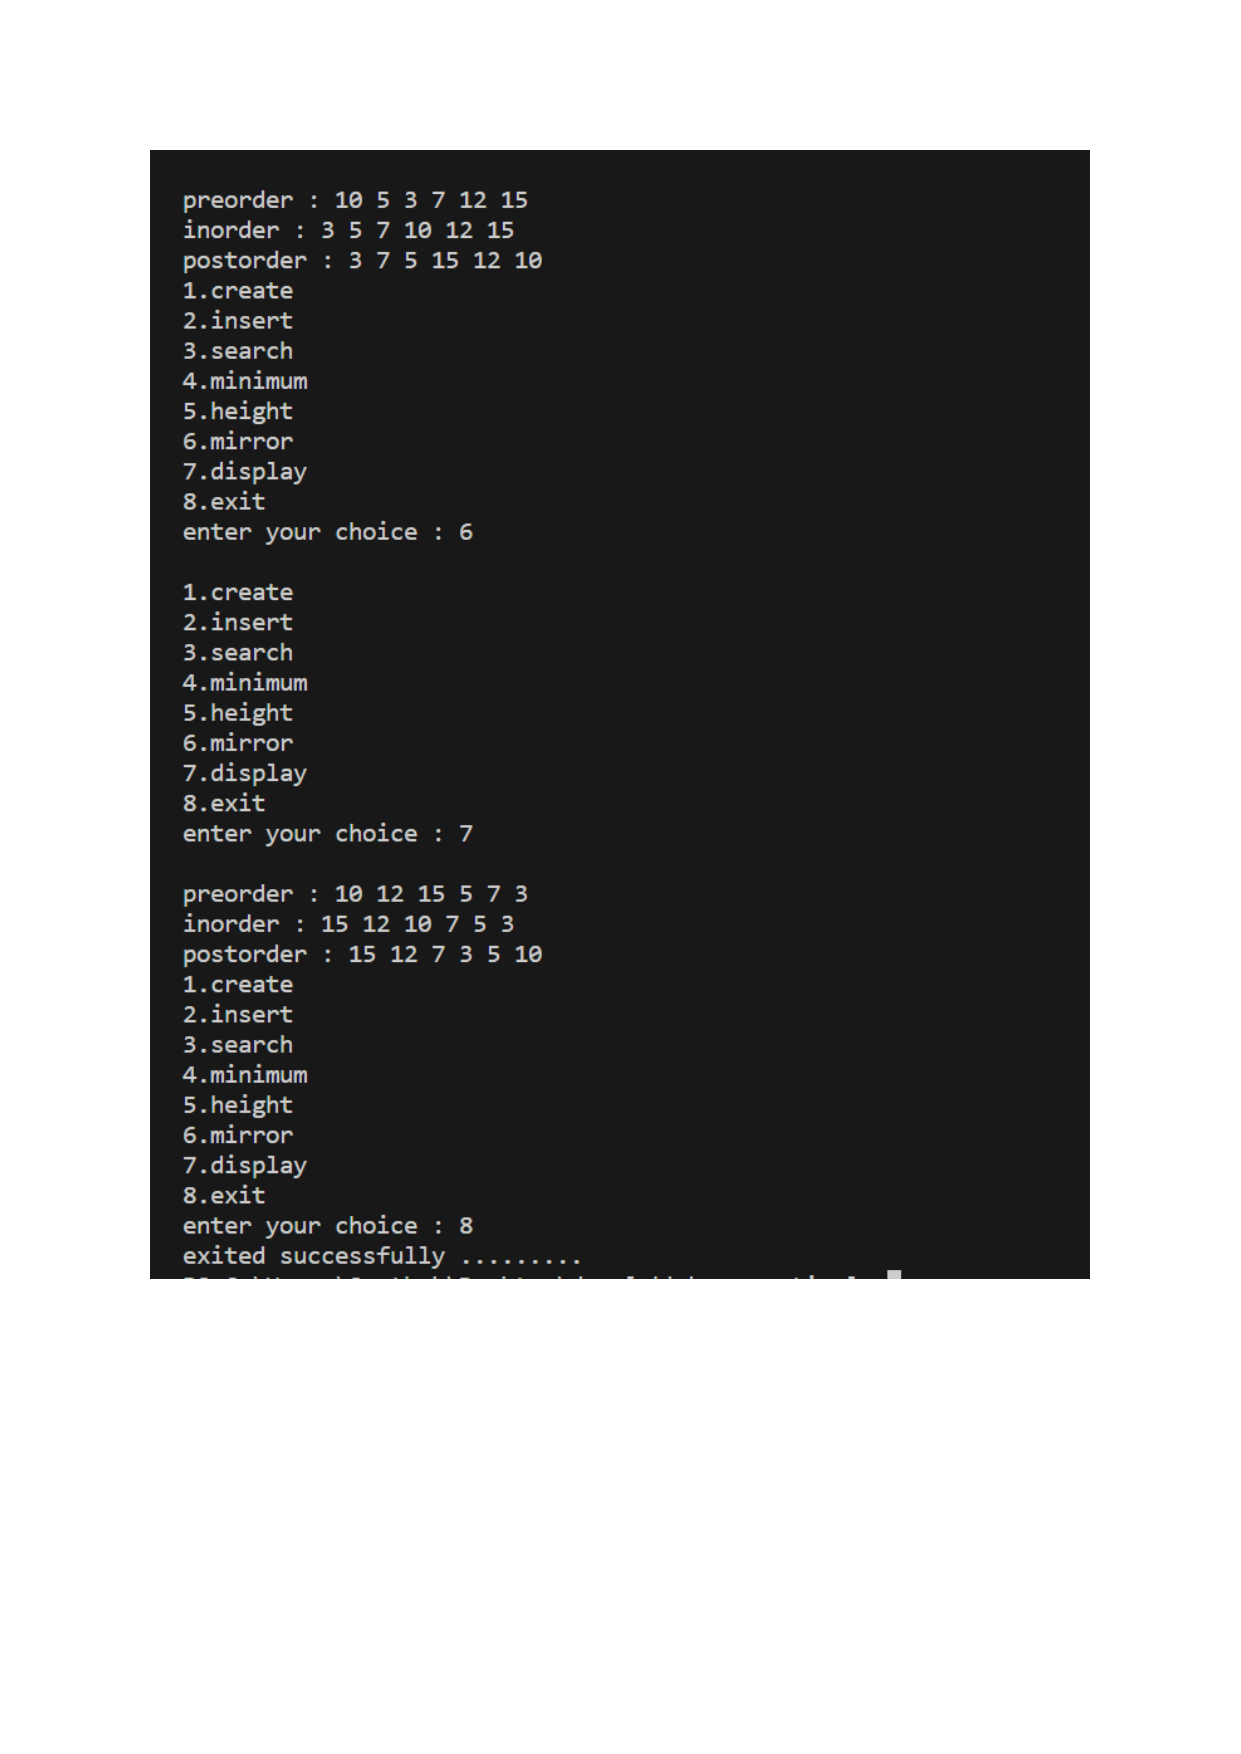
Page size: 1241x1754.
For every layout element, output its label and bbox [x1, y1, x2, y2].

picture [150, 150, 1090, 1279]
